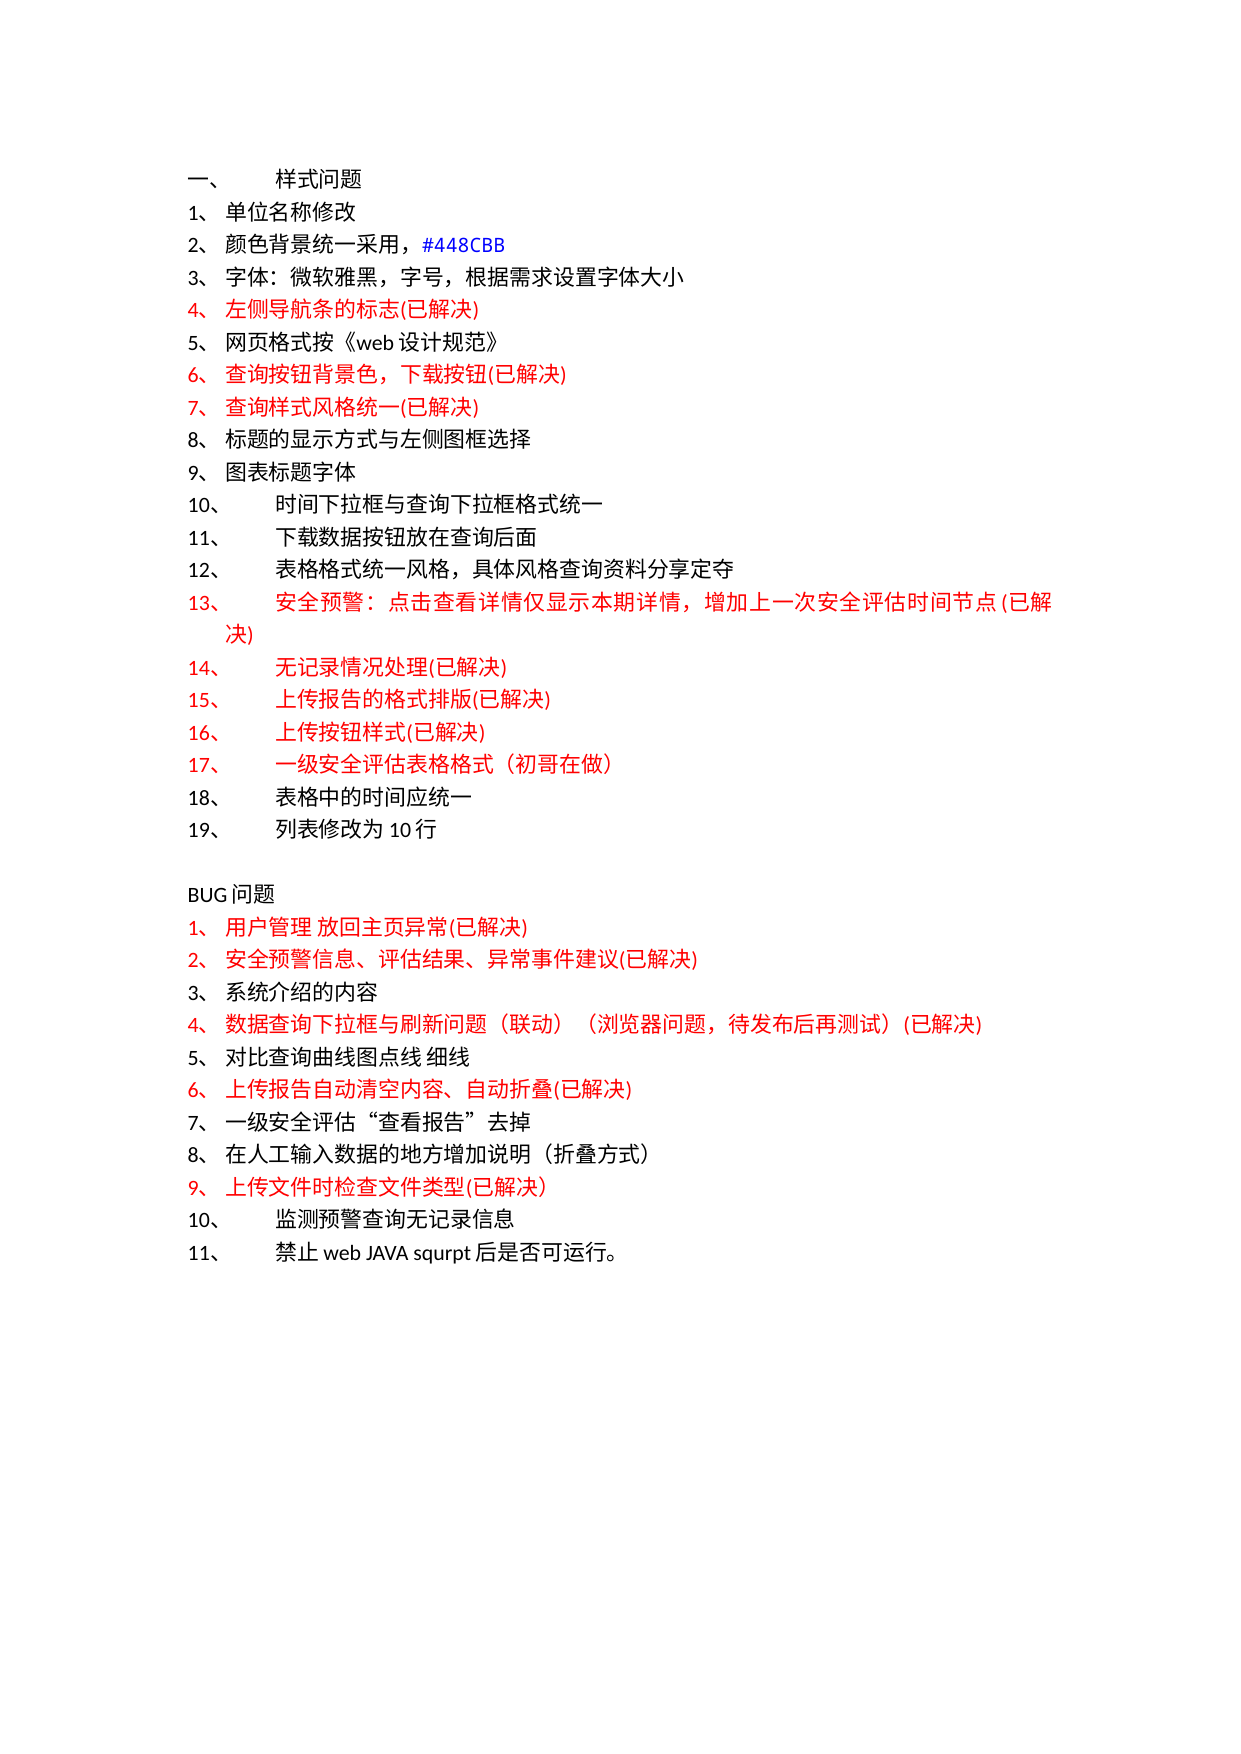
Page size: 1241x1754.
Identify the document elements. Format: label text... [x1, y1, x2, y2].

list 监测预警查询无记录信息 [187, 1202, 1053, 1234]
list 上传报告的格式排版(已解决) [187, 682, 1053, 714]
list 字体：微软雅黑，字号，根据需求设置字体大小 [187, 259, 1053, 292]
list 颜色背景统一采用，#448CBB [187, 227, 1053, 259]
list 在人工输入数据的地方增加说明（折叠方式） [187, 1137, 1053, 1169]
list 用户管理 放回主页异常(已解决) [187, 909, 1053, 942]
list 安全预警：点击查看详情仅显示本期详情，增加上一次安全评估时间节点(已解决) [187, 584, 1053, 649]
list 一级安全评估表格格式（初哥在做） [187, 747, 1053, 779]
list 图表标题字体 [187, 454, 1053, 487]
list 下载数据按钮放在查询后面 [187, 519, 1053, 552]
list 上传报告自动清空内容、自动折叠(已解决) [187, 1072, 1053, 1104]
list 对比查询曲线图点线 细线 [187, 1039, 1053, 1072]
list 一级安全评估“查看报告”去掉 [187, 1104, 1053, 1137]
list 列表修改为10行 [187, 812, 1053, 844]
list 数据查询下拉框与刷新问题（联动）（浏览器问题，待发布后再测试）(已解决) [187, 1007, 1053, 1039]
list 禁止web JAVA squrpt后是否可运行。 [187, 1234, 1053, 1267]
list 查询按钮背景色，下载按钮(已解决) [187, 357, 1053, 389]
list 表格中的时间应统一 [187, 779, 1053, 812]
list 样式问题 [187, 162, 1053, 194]
list 单位名称修改 [187, 194, 1053, 227]
list 时间下拉框与查询下拉框格式统一 [187, 487, 1053, 519]
list 上传按钮样式(已解决) [187, 714, 1053, 747]
list 标题的显示方式与左侧图框选择 [187, 422, 1053, 454]
list 无记录情况处理(已解决) [187, 649, 1053, 682]
list 网页格式按《web设计规范》 [187, 324, 1053, 357]
list 上传文件时检查文件类型(已解决） [187, 1169, 1053, 1202]
list 系统介绍的内容 [187, 974, 1053, 1007]
list 表格格式统一风格，具体风格查询资料分享定夺 [187, 552, 1053, 584]
list 左侧导航条的标志(已解决) [187, 292, 1053, 324]
list 查询样式风格统一(已解决) [187, 389, 1053, 422]
list 安全预警信息、评估结果、异常事件建议(已解决) [187, 942, 1053, 974]
text BUG问题 [187, 877, 1053, 909]
